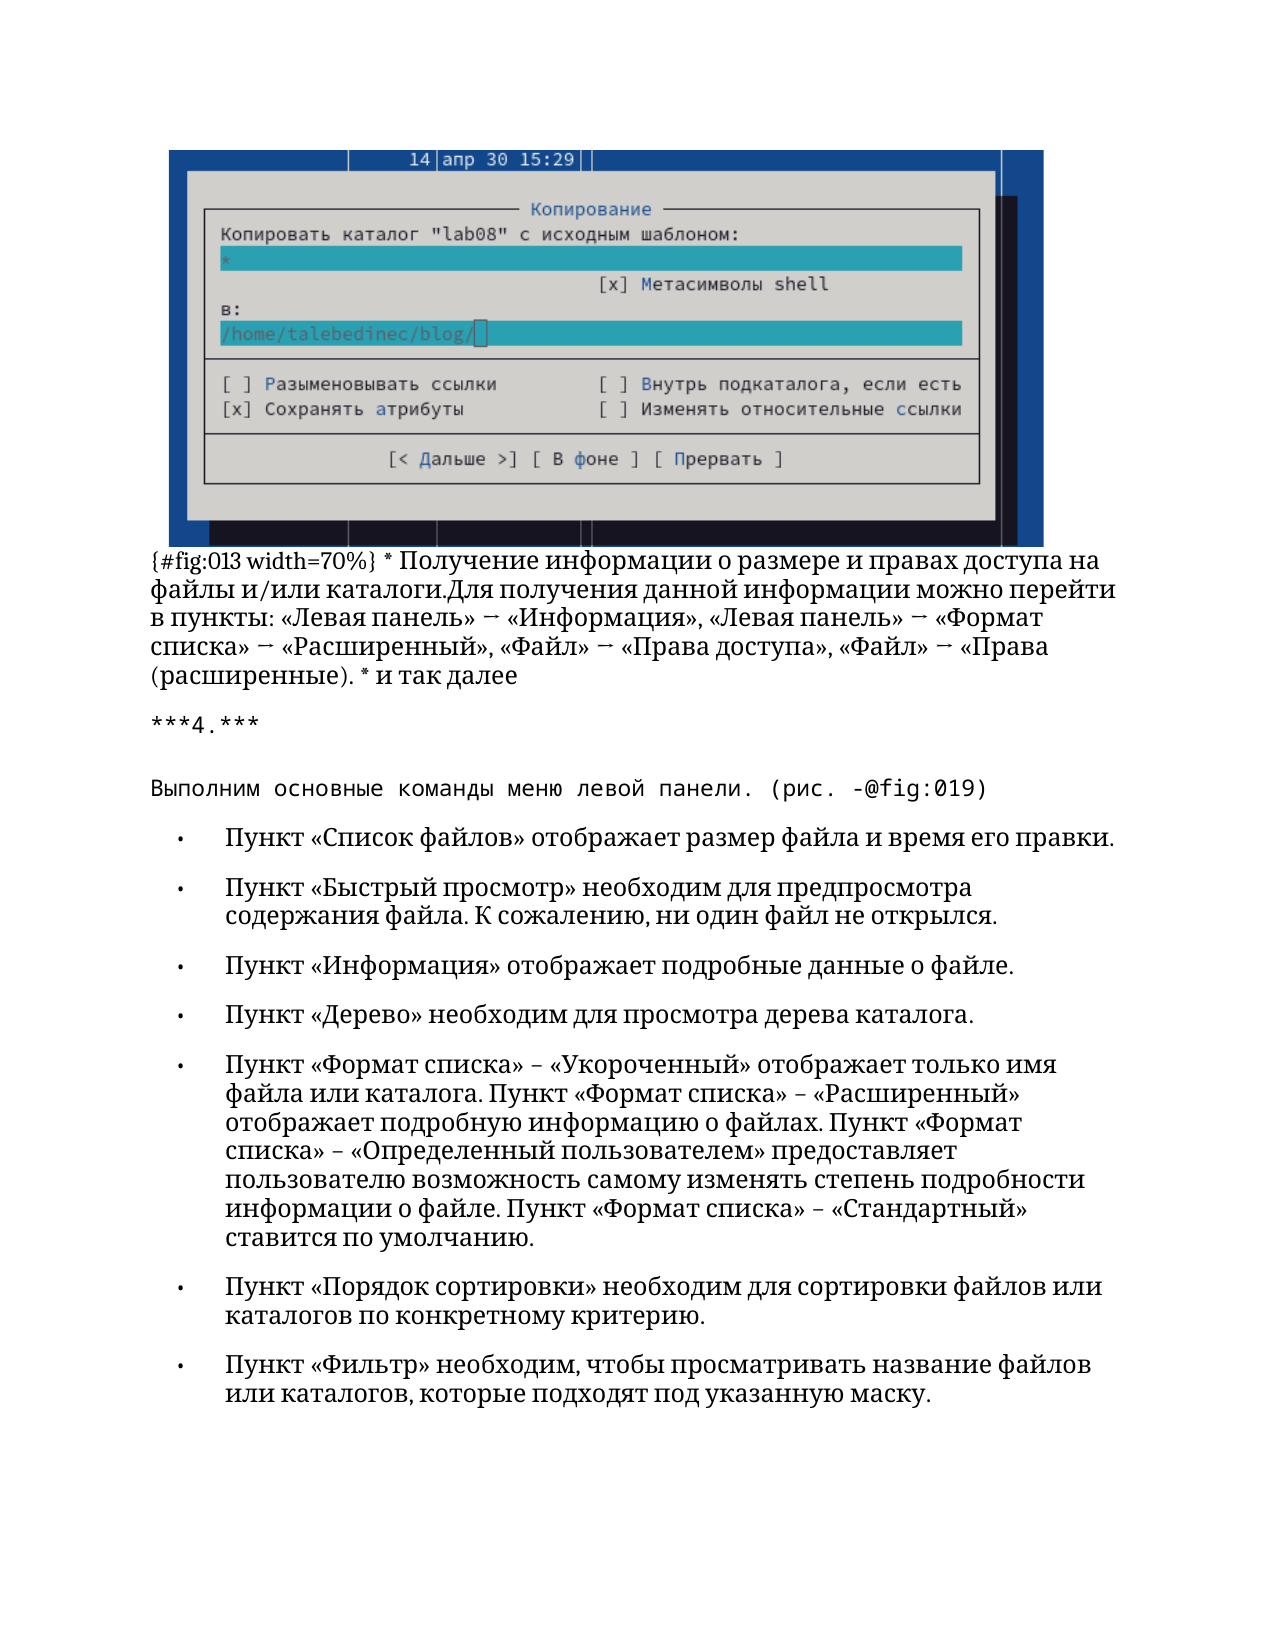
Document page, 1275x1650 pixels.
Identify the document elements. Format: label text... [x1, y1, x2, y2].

list Пункт «Информация» отображает подробные данные о файле. [175, 952, 1125, 981]
picture [168, 150, 1044, 547]
list Пункт «Дерево» необходим для просмотра дерева каталога. [175, 1001, 1125, 1030]
list Пункт «Фильтр» необходим, чтобы просматривать название файлов или каталогов, которые подходят под указанную маску. [175, 1351, 1125, 1409]
list Пункт «Список файлов» отображает размер файла и время его правки. [175, 824, 1125, 853]
list Пункт «Порядок сортировки» необходим для сортировки файлов или каталогов по конкретному критерию. [175, 1273, 1125, 1331]
list Пункт «Формат списка» − «Укороченный» отображает только имя файла или каталога. Пункт «Формат списка» − «Расширенный» отображает подробную информацию о файлах. Пункт «Формат списка» − «Определенный пользователем» предоставляет пользователю возможность самому изменять степень подробности информации о файле. Пункт «Формат списка» − «Стандартный» ставится по умолчанию. [175, 1051, 1125, 1252]
list Пункт «Быстрый просмотр» необходим для предпросмотра содержания файла. К сожалению, ни один файл не открылся. [175, 873, 1125, 931]
text ***4.*** Выполним основные команды меню левой панели. (рис. -@fig:019) [150, 709, 1125, 803]
